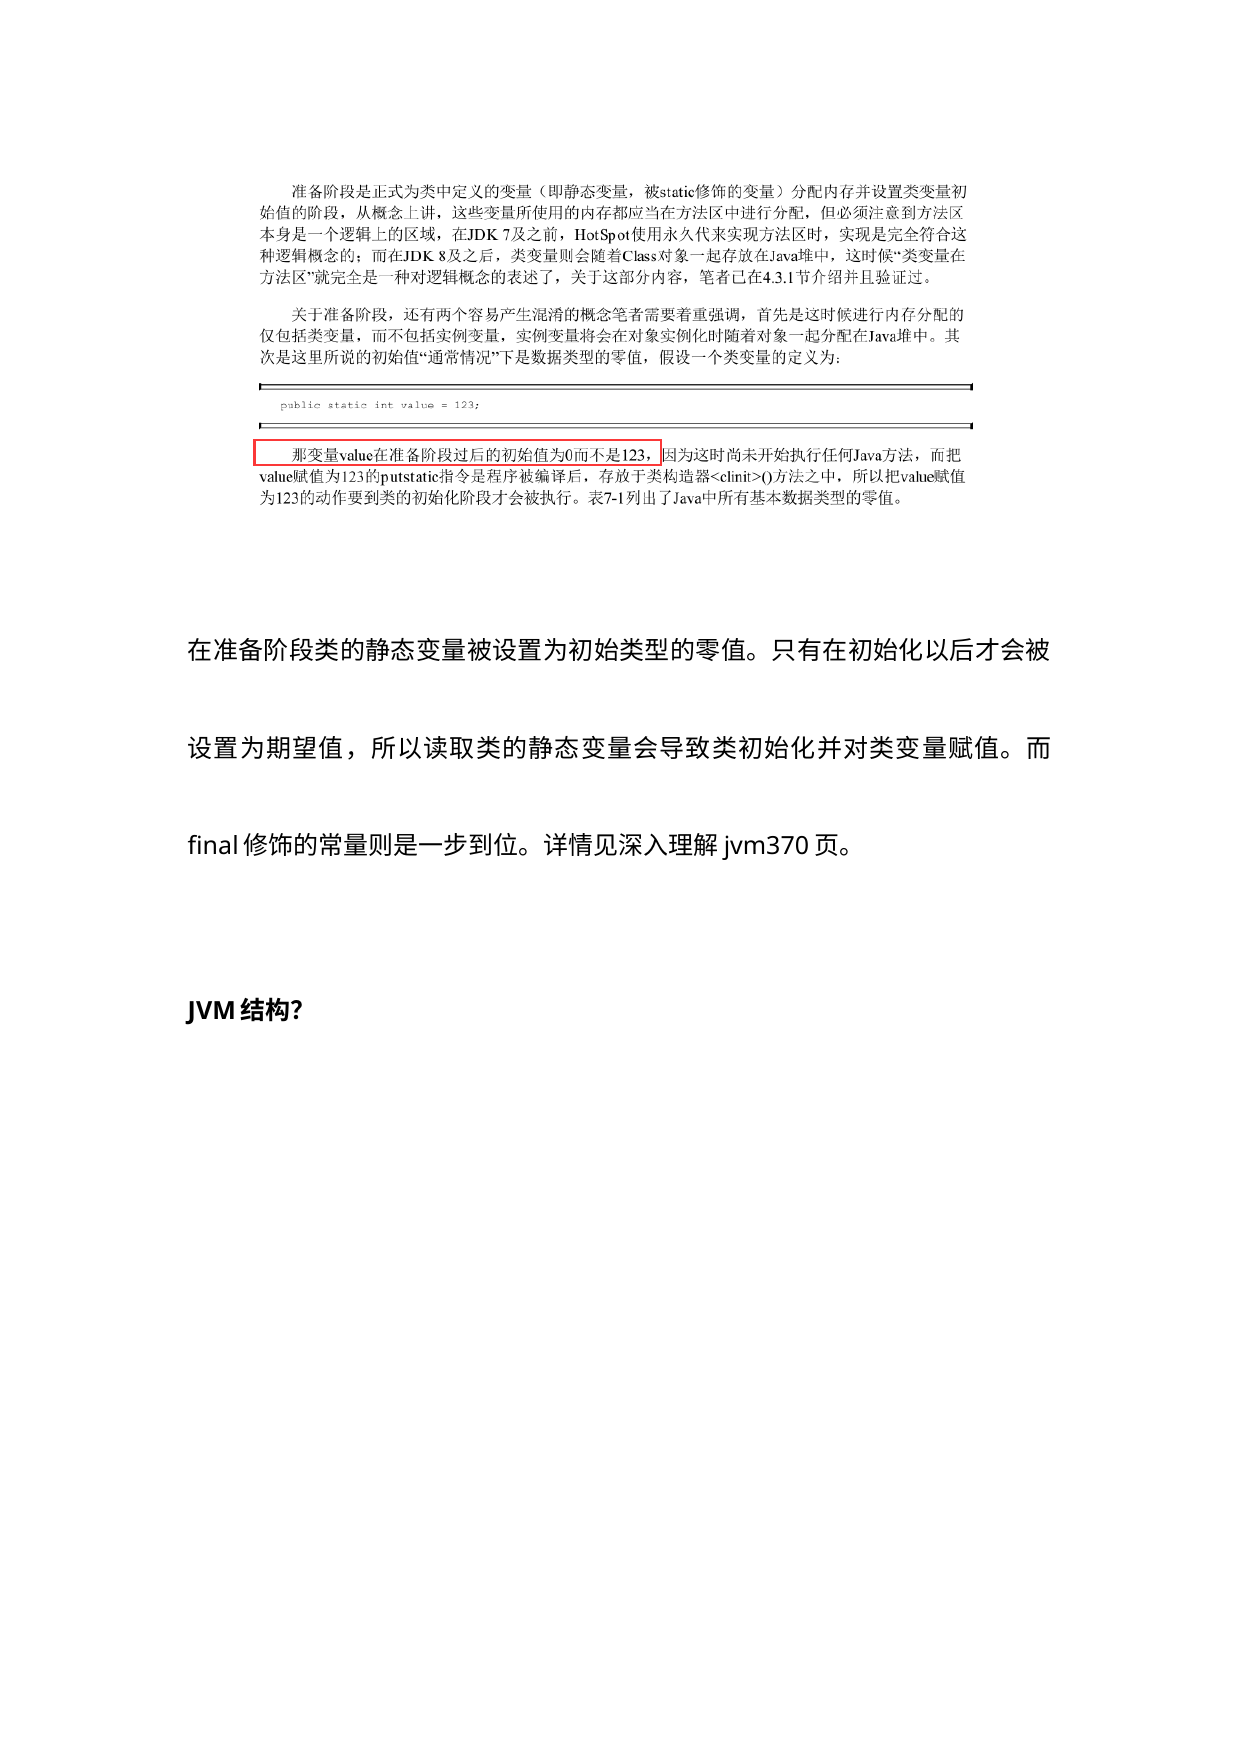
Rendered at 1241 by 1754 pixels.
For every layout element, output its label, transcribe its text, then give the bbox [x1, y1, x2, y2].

picture [233, 162, 1007, 514]
text JVM结构？ [187, 976, 1053, 1041]
text 在准备阶段类的静态变量被设置为初始类型的零值。只有在初始化以后才会被设置为期望值，所以读取类的静态变量会导致类初始化并对类变量赋值。而final修饰的常量则是一步到位。详情见深入理解jvm370页。 [187, 616, 1053, 876]
